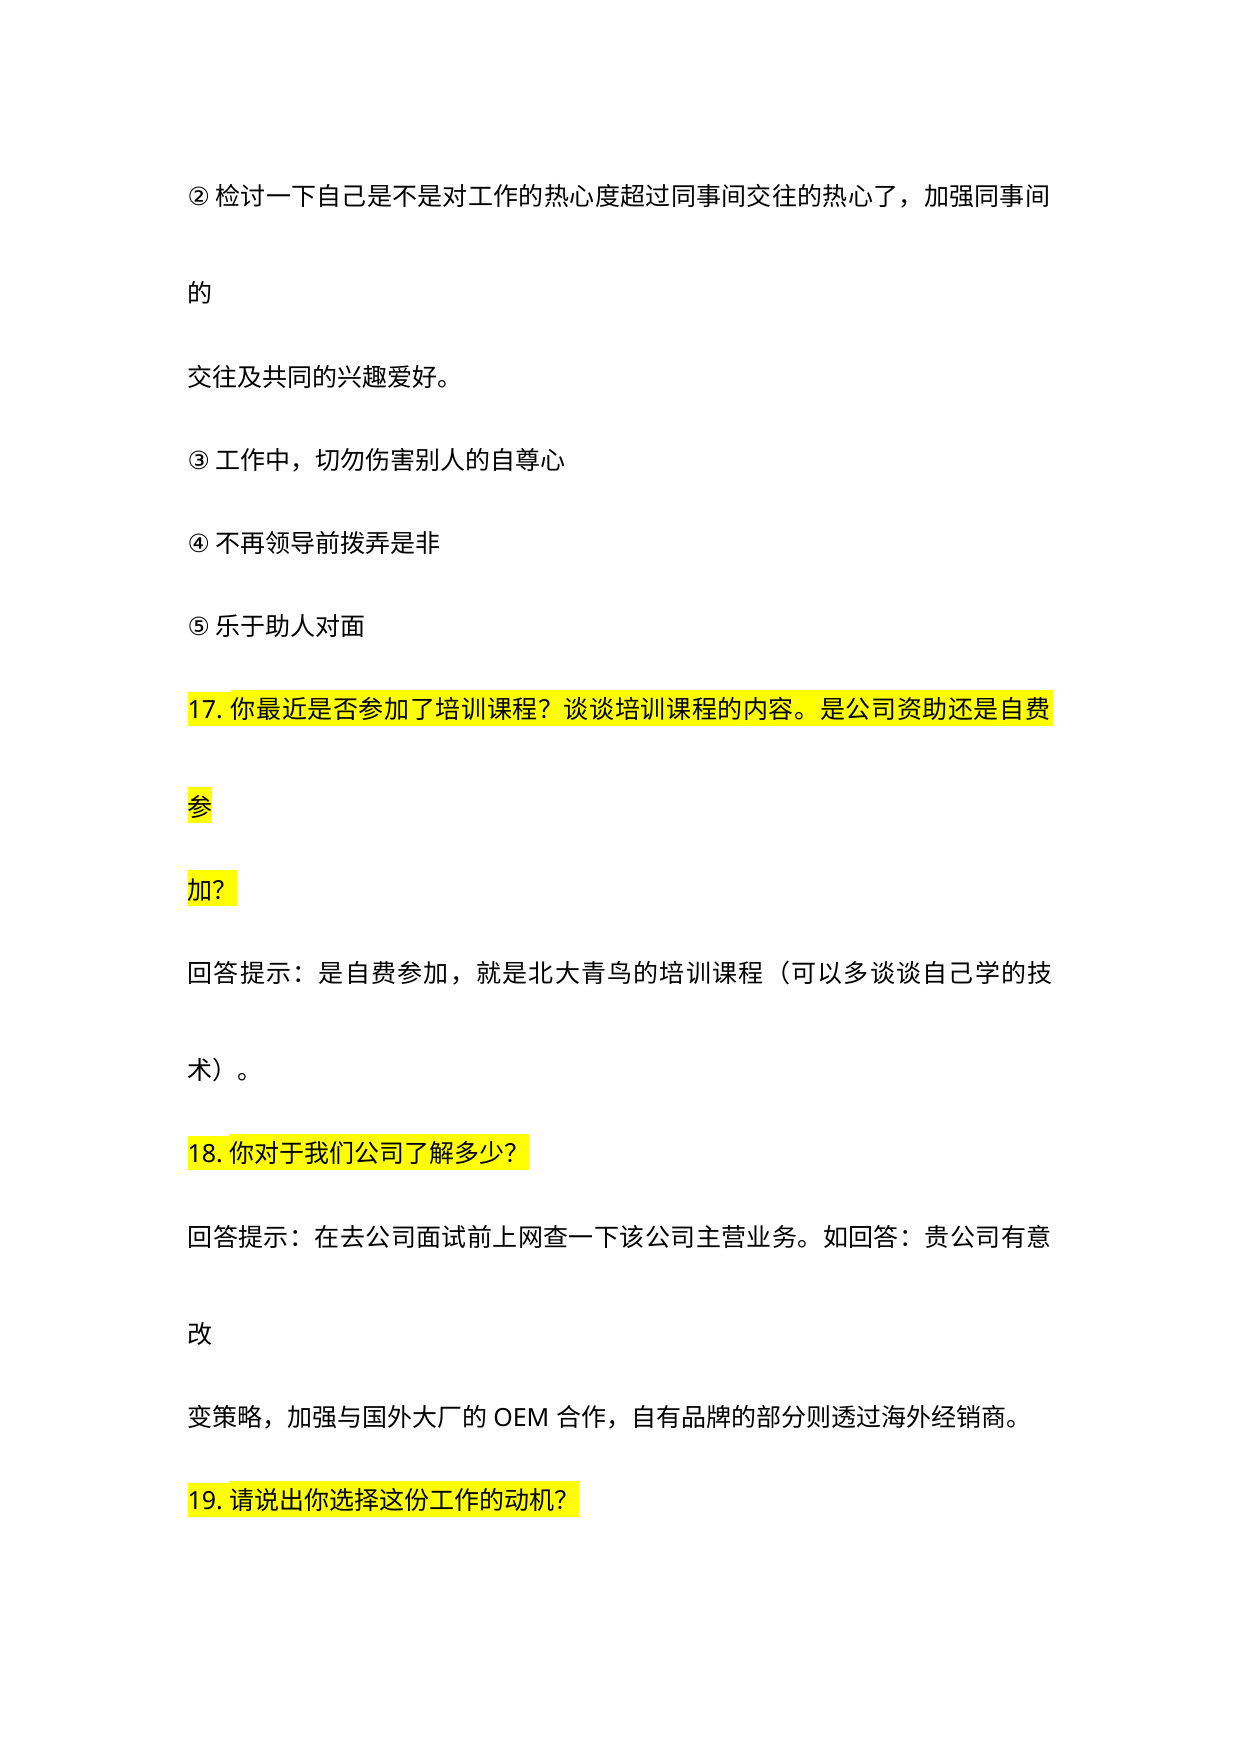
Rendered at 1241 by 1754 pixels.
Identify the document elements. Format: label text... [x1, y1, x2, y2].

text 回答提示：是自费参加，就是北大青鸟的培训课程（可以多谈谈自己学的技术）。 [187, 939, 1053, 1101]
text 回答提示：在去公司面试前上网查一下该公司主营业务。如回答：贵公司有意改 [187, 1203, 1053, 1365]
text ④不再领导前拨弄是非 [187, 509, 1053, 574]
text 加？ [187, 856, 1053, 921]
text ②检讨一下自己是不是对工作的热心度超过同事间交往的热心了，加强同事间的 [187, 162, 1053, 324]
text 交往及共同的兴趣爱好。 [187, 343, 1053, 408]
text 19. 请说出你选择这份工作的动机？ [187, 1466, 1053, 1531]
text ③工作中，切勿伤害别人的自尊心 [187, 426, 1053, 491]
text 变策略，加强与国外大厂的 OEM 合作，自有品牌的部分则透过海外经销商。 [187, 1383, 1053, 1448]
text ⑤乐于助人对面 [187, 592, 1053, 657]
text 17. 你最近是否参加了培训课程？谈谈培训课程的内容。是公司资助还是自费参 [187, 675, 1053, 838]
text 18. 你对于我们公司了解多少？ [187, 1119, 1053, 1184]
